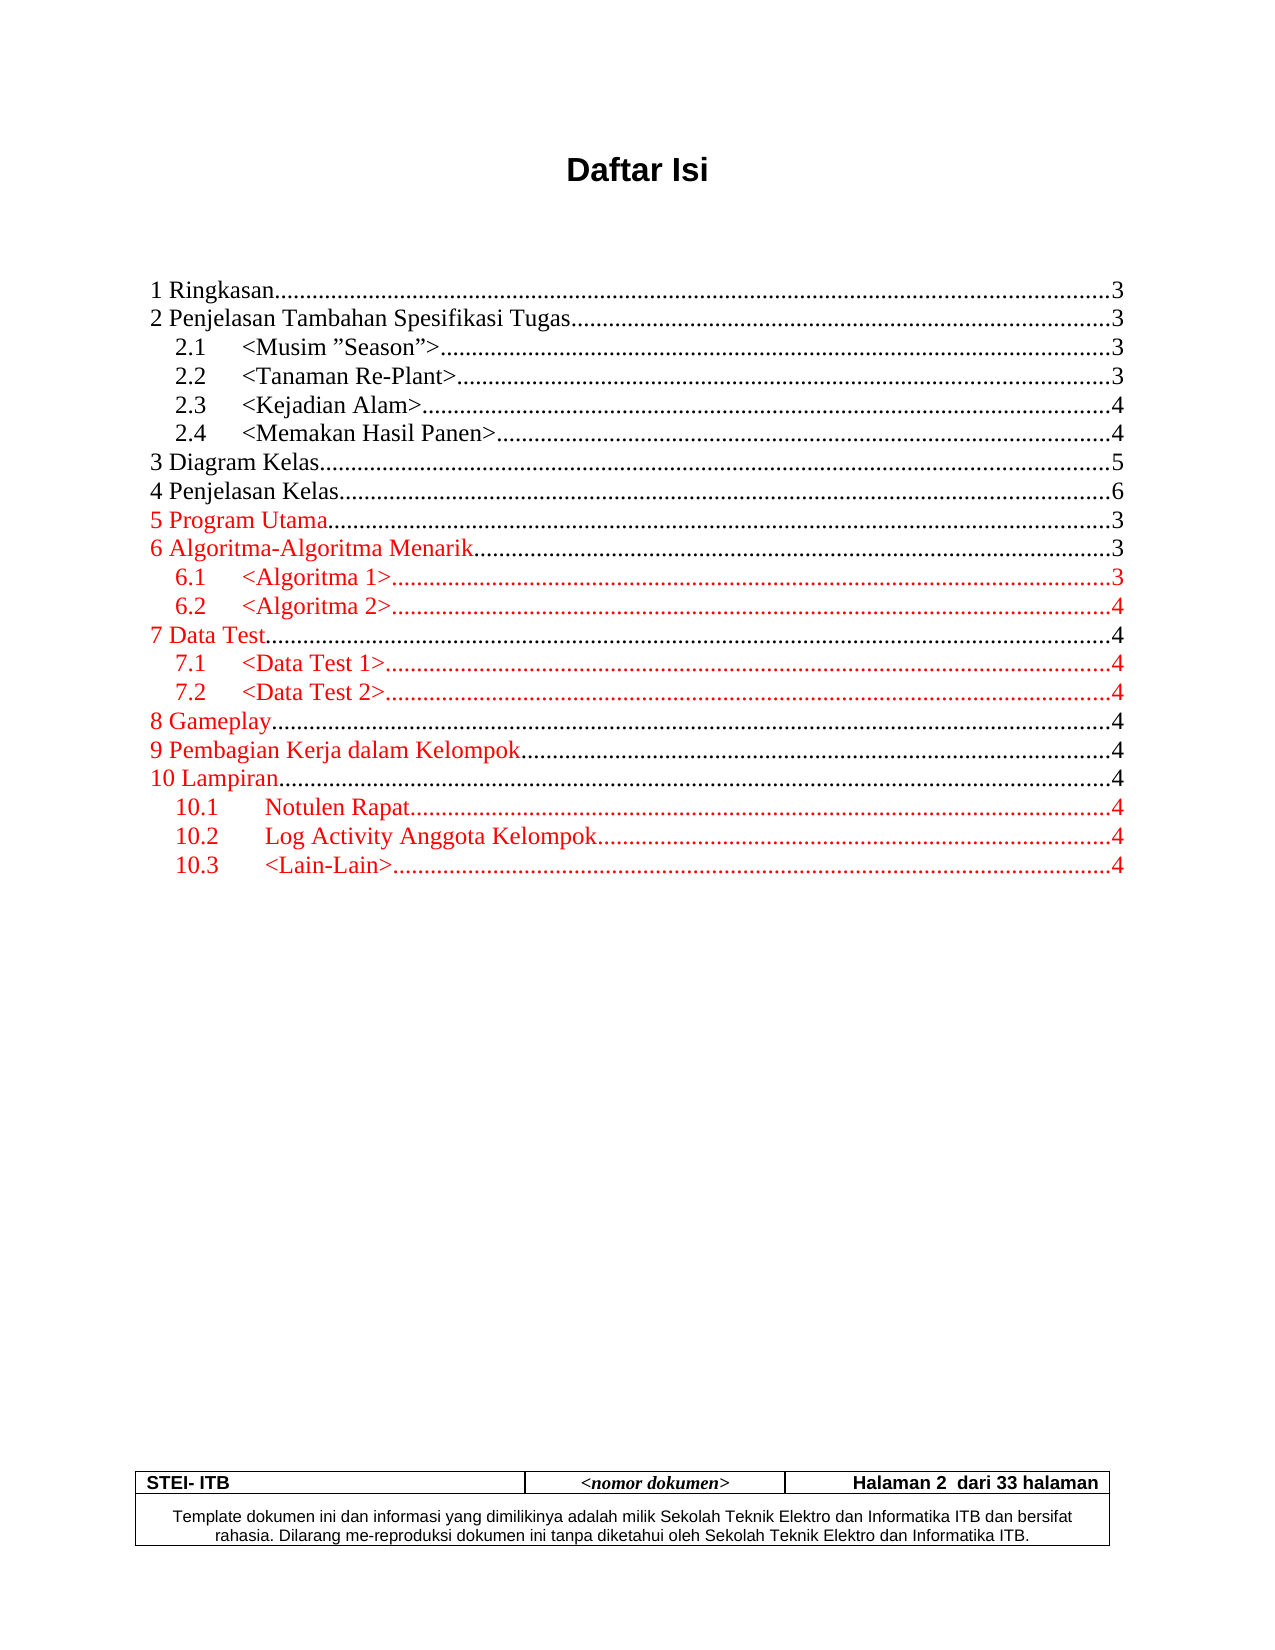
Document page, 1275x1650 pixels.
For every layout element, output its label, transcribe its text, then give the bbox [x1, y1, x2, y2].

text 2.3 <Kejadian Alam> 4 [175, 390, 1125, 418]
text 3 Diagram Kelas 5 [150, 447, 1125, 476]
text 6.2 <Algoritma 2> 4 [175, 591, 1125, 620]
title Daftar Isi [150, 150, 1125, 188]
text 10.3 <Lain-Lain> 4 [175, 850, 1125, 878]
text 10.1 Notulen Rapat 4 [175, 792, 1125, 821]
text 9 Pembagian Kerja dalam Kelompok 4 [150, 735, 1125, 763]
text 2.2 <Tanaman Re-Plant> 3 [175, 361, 1125, 390]
text 1 Ringkasan 3 [150, 275, 1125, 303]
text 4 Penjelasan Kelas 6 [150, 476, 1125, 505]
text 6 Algoritma-Algoritma Menarik 3 [150, 533, 1125, 562]
text 5 Program Utama 3 [150, 505, 1125, 533]
text 7 Data Test 4 [150, 620, 1125, 648]
text 2 Penjelasan Tambahan Spesifikasi Tugas 3 [150, 303, 1125, 332]
text 7.2 <Data Test 2> 4 [175, 677, 1125, 706]
text 2.1 <Musim ”Season”> 3 [175, 332, 1125, 361]
text 6.1 <Algoritma 1> 3 [175, 562, 1125, 591]
text 2.4 <Memakan Hasil Panen> 4 [175, 418, 1125, 447]
text 10.2 Log Activity Anggota Kelompok 4 [175, 821, 1125, 850]
text 8 Gameplay 4 [150, 706, 1125, 735]
text 10 Lampiran 4 [150, 763, 1125, 792]
text 7.1 <Data Test 1> 4 [175, 648, 1125, 677]
